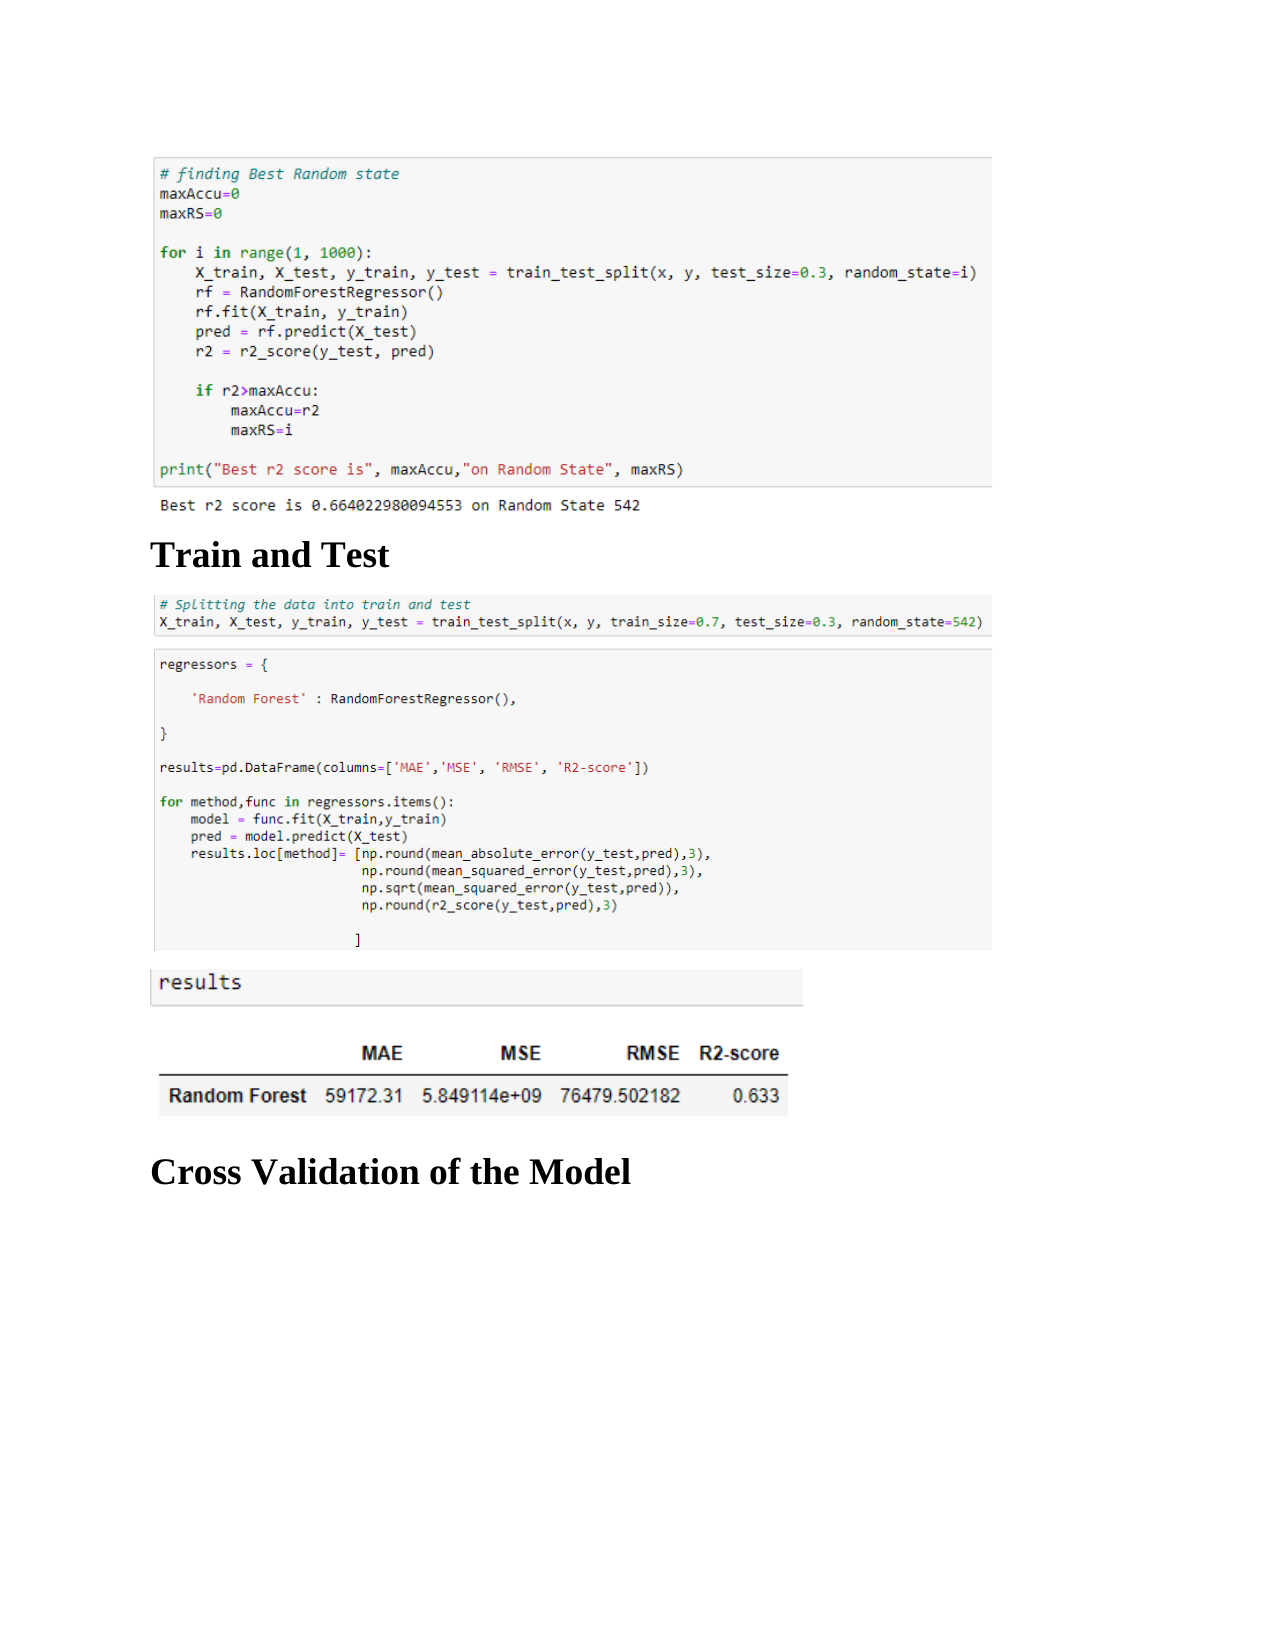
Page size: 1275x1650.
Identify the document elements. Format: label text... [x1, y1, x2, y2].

picture [150, 150, 993, 514]
picture [150, 595, 993, 951]
text Train and Test [150, 532, 1125, 575]
text Cross Validation of the Model [150, 1149, 1125, 1192]
picture [150, 969, 804, 1131]
